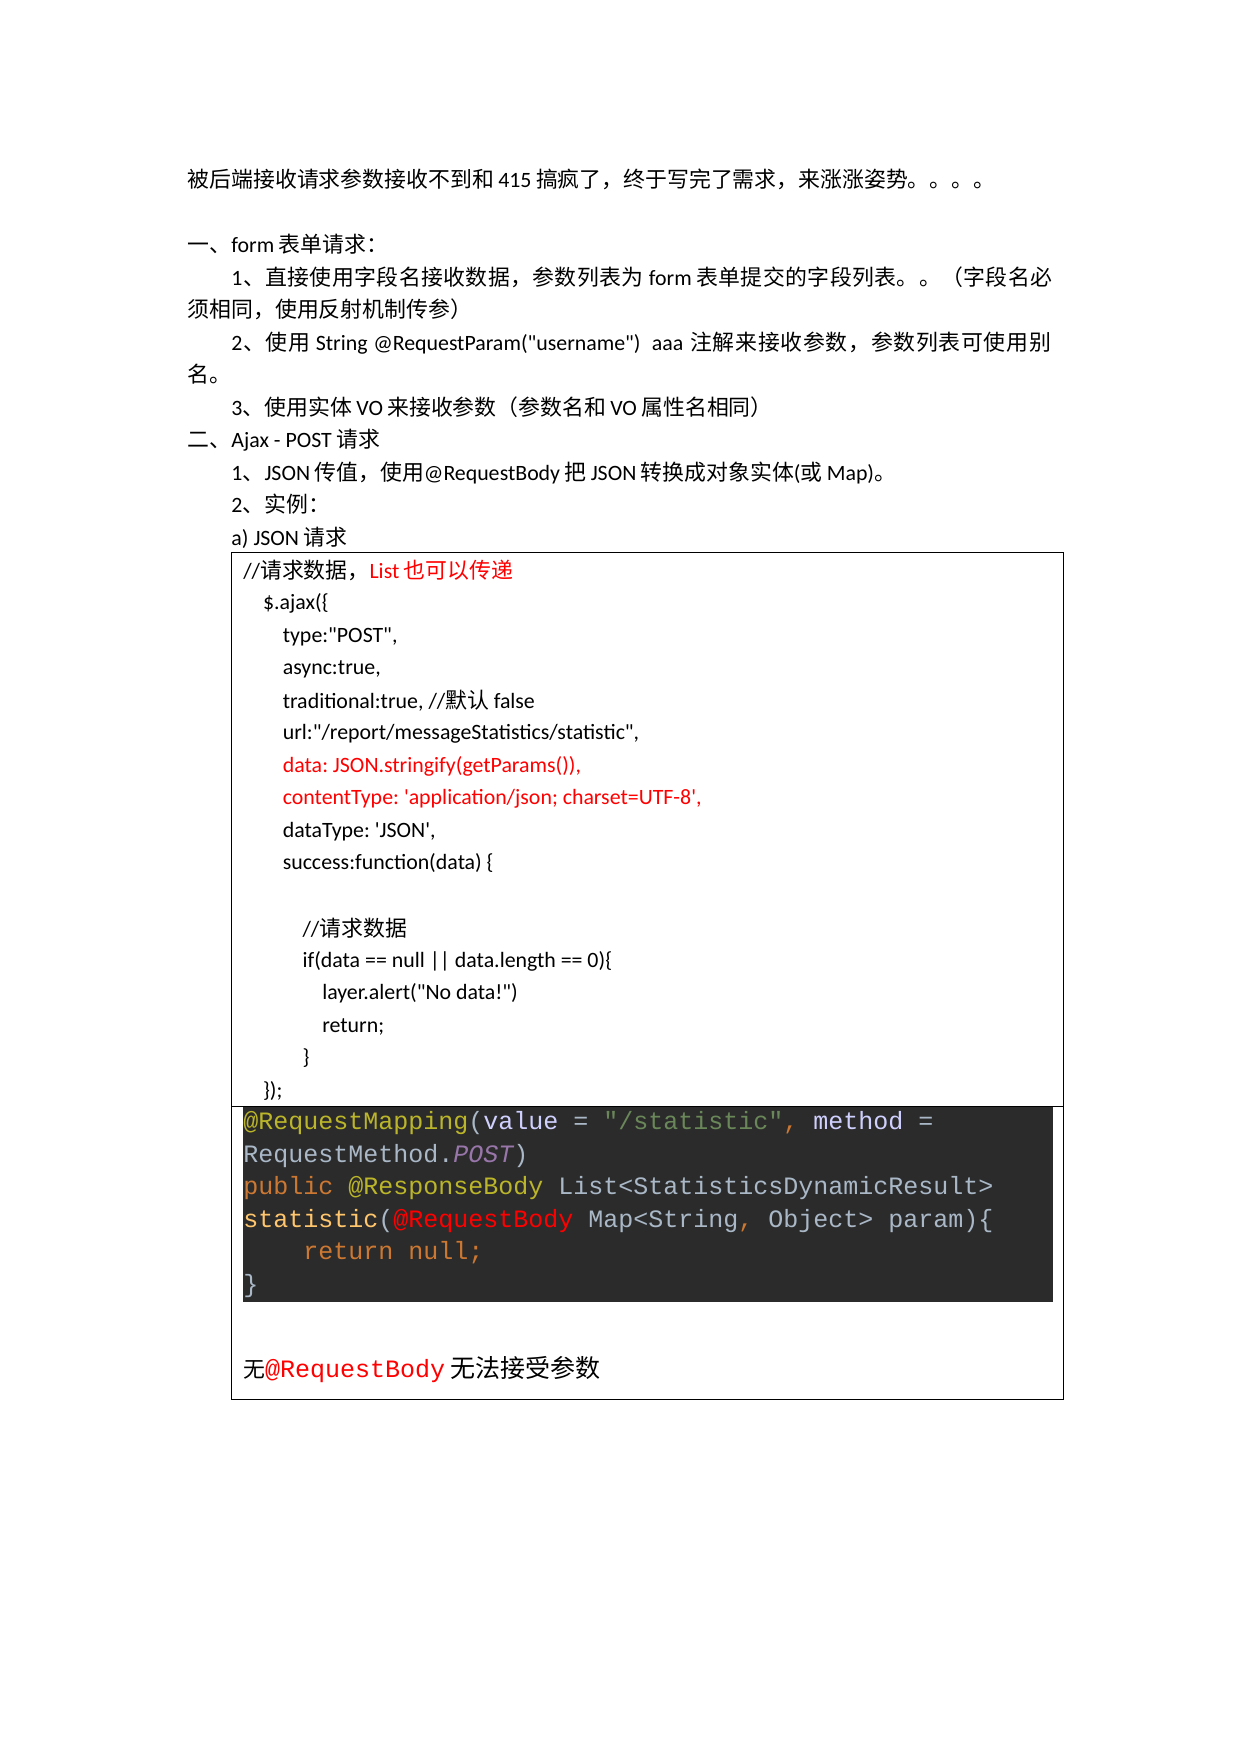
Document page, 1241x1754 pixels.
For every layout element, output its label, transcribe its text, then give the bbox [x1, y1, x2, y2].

text 被后端接收请求参数接收不到和415搞疯了，终于写完了需求，来涨涨姿势。。。。 [187, 162, 1053, 194]
table_cell @RequestMapping(value = "/statistic", method = RequestMethod.POST) public @ResponseBody List<StatisticsDynamicResult> statistic(@RequestBody Map<String, Object> param){ return null; } 无@RequestBody无法接受参数 [232, 1107, 1063, 1399]
table_header //请求数据，List也可以传递 $.ajax({ type:"POST", async:true, traditional:true, //默认false url:"/report/messageStatistics/statistic", data: JSON.stringify(getParams()), contentType: 'application/json; charset=UTF-8', dataType: 'JSON', success:function(data) { //请求数据 if(data == null || data.length == 0){ layer.alert("No data!") return; } }); [232, 553, 1063, 1106]
text 二、Ajax - POST请求 [187, 422, 1053, 454]
text 1、直接使用字段名接收数据，参数列表为form表单提交的字段列表。。（字段名必须相同，使用反射机制传参） [187, 259, 1053, 324]
text 2、实例： [187, 487, 1053, 519]
text 1、JSON传值，使用@RequestBody把JSON转换成对象实体(或Map)。 [187, 454, 1053, 487]
text a) JSON请求 [187, 519, 1053, 552]
text 2、使用String @RequestParam("username") aaa 注解来接收参数，参数列表可使用别名。 [187, 324, 1053, 389]
text 一、form表单请求： [187, 227, 1053, 259]
text 3、使用实体VO来接收参数（参数名和VO属性名相同） [187, 389, 1053, 422]
